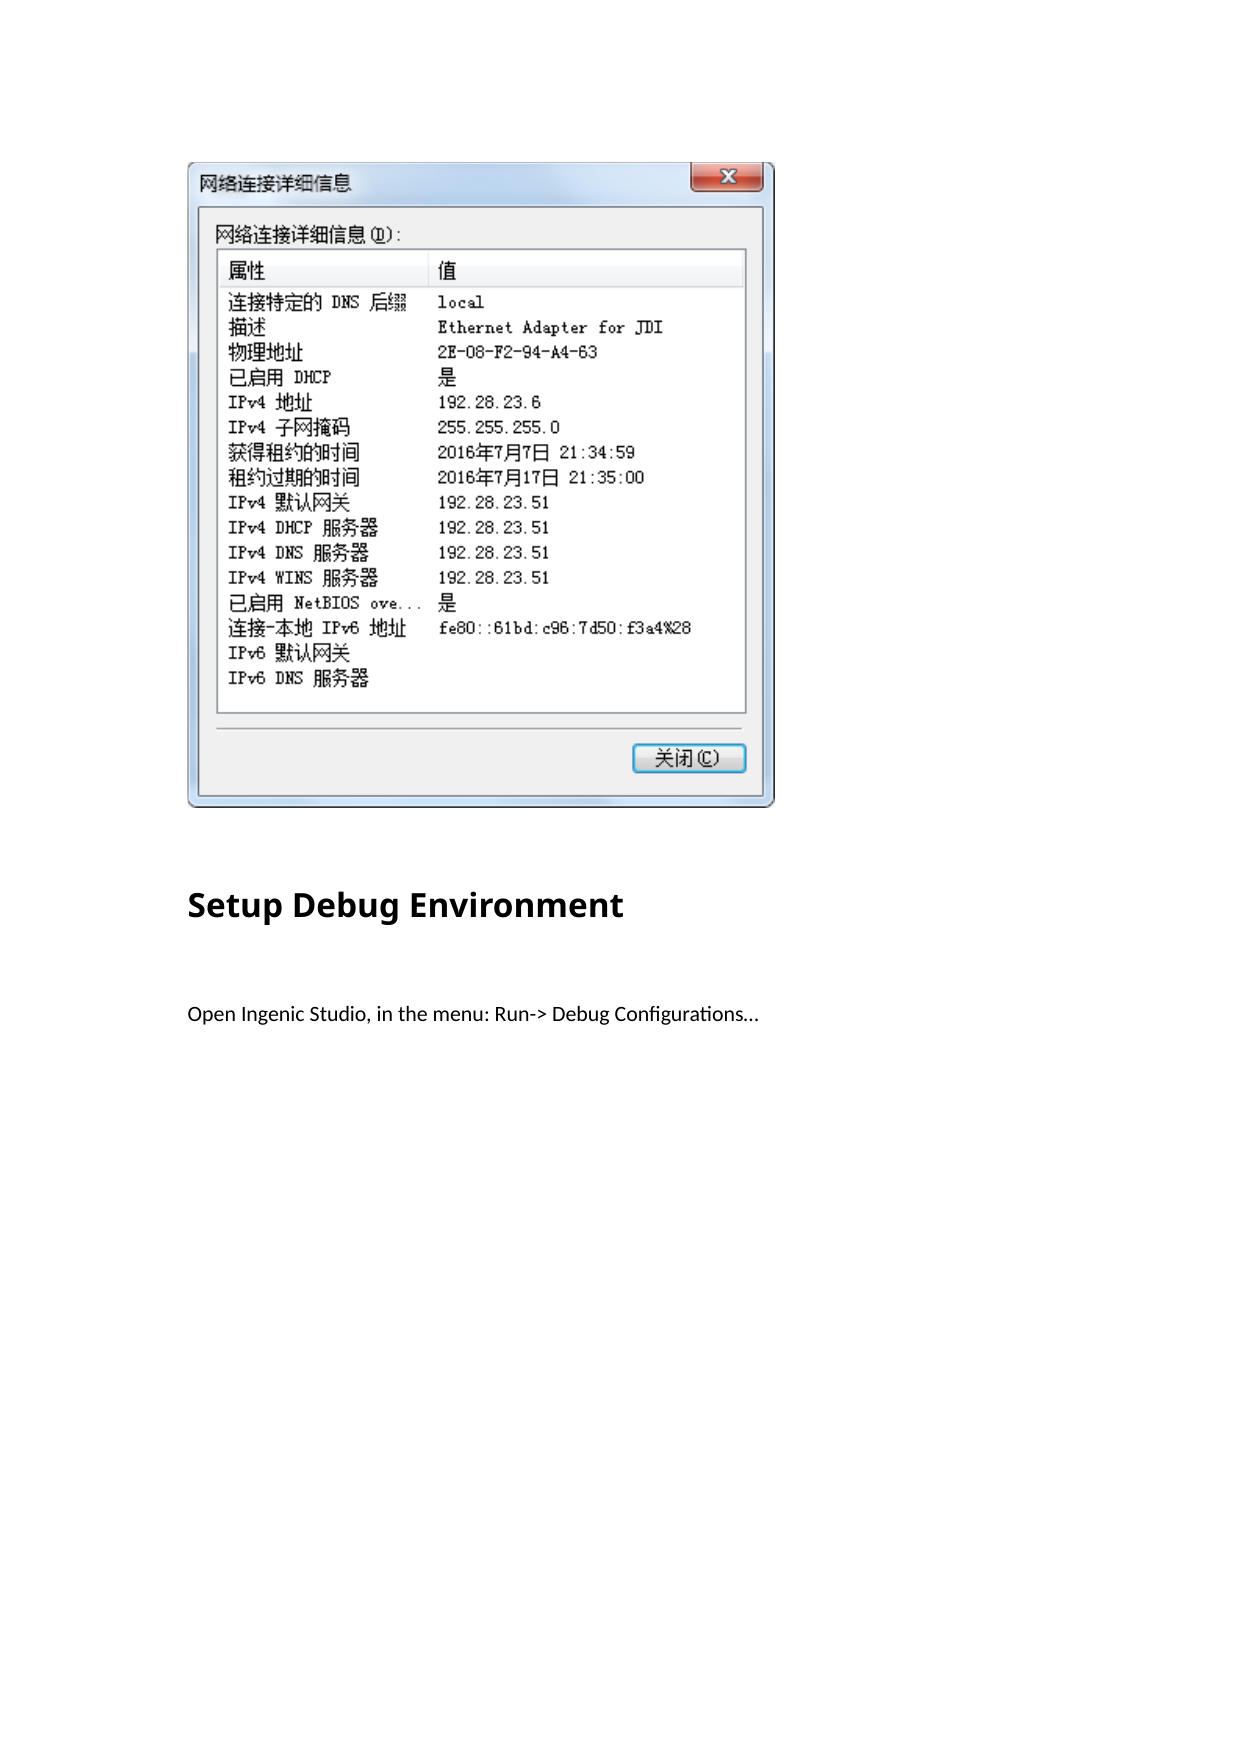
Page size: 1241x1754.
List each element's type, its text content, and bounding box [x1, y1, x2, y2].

text Open Ingenic Studio, in the menu: Run-> Debug Configurations… [187, 997, 1053, 1029]
subtitle Setup Debug Environment [187, 872, 1053, 937]
picture [187, 162, 775, 808]
